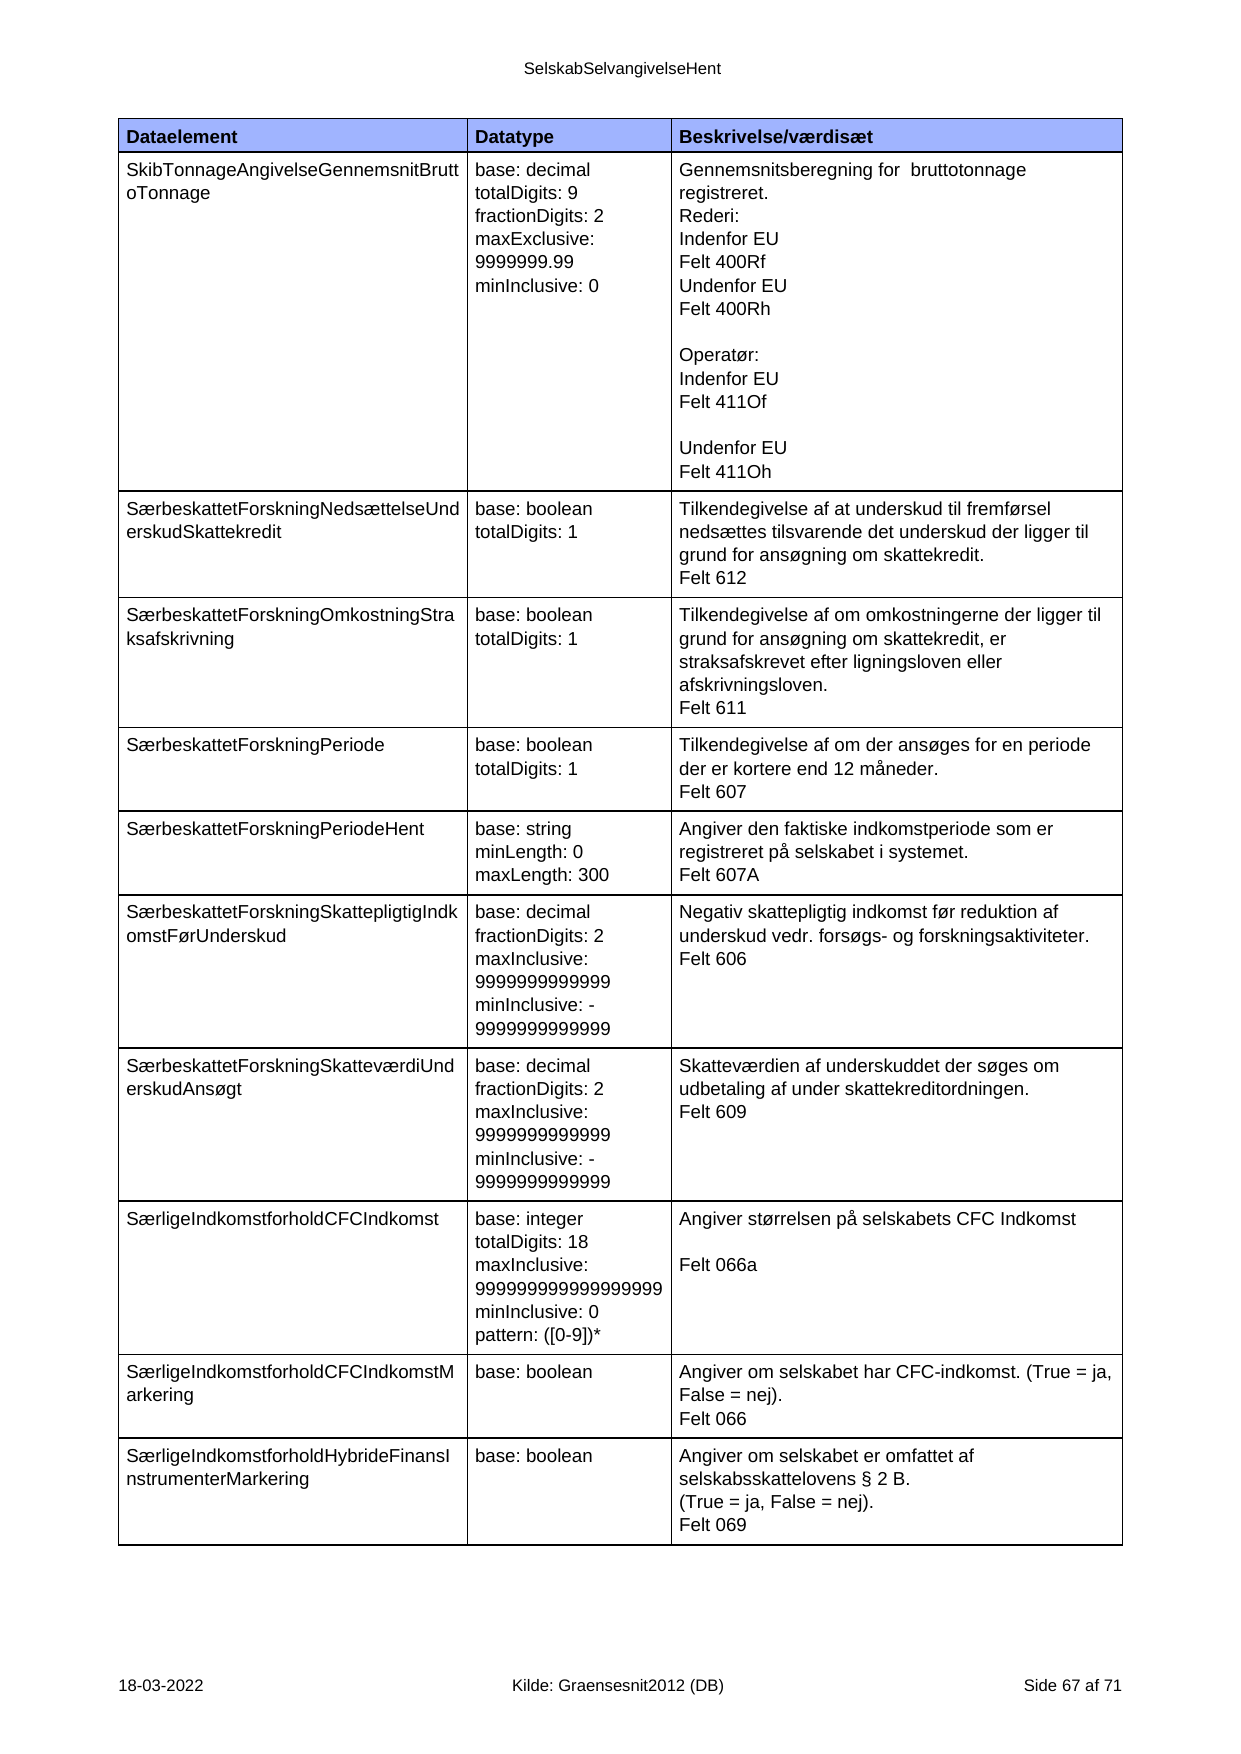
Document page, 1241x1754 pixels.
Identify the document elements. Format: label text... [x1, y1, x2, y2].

table_cell Tilkendegivelse af om der ansøges for en periode der er kortere end 12 måneder. Felt 607 [672, 728, 1122, 810]
table_cell Negativ skattepligtig indkomst før reduktion af underskud vedr. forsøgs- og forskningsaktiviteter. Felt 606 [672, 896, 1122, 1047]
table_header Beskrivelse/værdisæt [672, 119, 1122, 151]
table_cell SkibTonnageAngivelseGennemsnitBruttoTonnage [119, 153, 467, 490]
table_cell base: boolean [468, 1355, 671, 1437]
table_header Dataelement [119, 119, 467, 151]
table_cell base: decimal fractionDigits: 2 maxInclusive: 9999999999999 minInclusive: -9999999999999 [468, 896, 671, 1047]
table_cell base: decimal totalDigits: 9 fractionDigits: 2 maxExclusive: 9999999.99 minInclusive: 0 [468, 153, 671, 490]
table_cell Gennemsnitsberegning for bruttotonnage registreret. Rederi: Indenfor EU Felt 400Rf Undenfor EU Felt 400Rh Operatør: Indenfor EU Felt 411Of Undenfor EU Felt 411Oh [672, 153, 1122, 490]
table_cell Angiver størrelsen på selskabets CFC Indkomst Felt 066a [672, 1202, 1122, 1353]
table_cell SærligeIndkomstforholdHybrideFinansInstrumenterMarkering [119, 1439, 467, 1544]
table_cell Tilkendegivelse af at underskud til fremførsel nedsættes tilsvarende det underskud der ligger til grund for ansøgning om skattekredit. Felt 612 [672, 492, 1122, 597]
table_cell SærbeskattetForskningNedsættelseUnderskudSkattekredit [119, 492, 467, 597]
table_cell SærbeskattetForskningOmkostningStraksafskrivning [119, 598, 467, 727]
table_cell SærligeIndkomstforholdCFCIndkomst [119, 1202, 467, 1353]
table_cell SærbeskattetForskningPeriode [119, 728, 467, 810]
table_cell SærbeskattetForskningSkatteværdiUnderskudAnsøgt [119, 1049, 467, 1200]
table_cell Skatteværdien af underskuddet der søges om udbetaling af under skattekreditordningen. Felt 609 [672, 1049, 1122, 1200]
table_header Datatype [468, 119, 671, 151]
table_cell Angiver om selskabet har CFC-indkomst. (True = ja, False = nej). Felt 066 [672, 1355, 1122, 1437]
table_cell base: decimal fractionDigits: 2 maxInclusive: 9999999999999 minInclusive: -9999999999999 [468, 1049, 671, 1200]
table_cell Angiver den faktiske indkomstperiode som er registreret på selskabet i systemet. Felt 607A [672, 812, 1122, 894]
table_cell SærbeskattetForskningSkattepligtigIndkomstFørUnderskud [119, 896, 467, 1047]
table_cell SærbeskattetForskningPeriodeHent [119, 812, 467, 894]
table_cell base: boolean totalDigits: 1 [468, 728, 671, 810]
table_cell base: string minLength: 0 maxLength: 300 [468, 812, 671, 894]
table_cell Angiver om selskabet er omfattet af selskabsskattelovens § 2 B. (True = ja, False = nej). Felt 069 [672, 1439, 1122, 1544]
table_cell base: boolean totalDigits: 1 [468, 598, 671, 727]
table_cell base: boolean totalDigits: 1 [468, 492, 671, 597]
table_cell base: boolean [468, 1439, 671, 1544]
table_cell base: integer totalDigits: 18 maxInclusive: 999999999999999999 minInclusive: 0 pattern: ([0-9])* [468, 1202, 671, 1353]
table_cell SærligeIndkomstforholdCFCIndkomstMarkering [119, 1355, 467, 1437]
table_cell Tilkendegivelse af om omkostningerne der ligger til grund for ansøgning om skattekredit, er straksafskrevet efter ligningsloven eller afskrivningsloven. Felt 611 [672, 598, 1122, 727]
